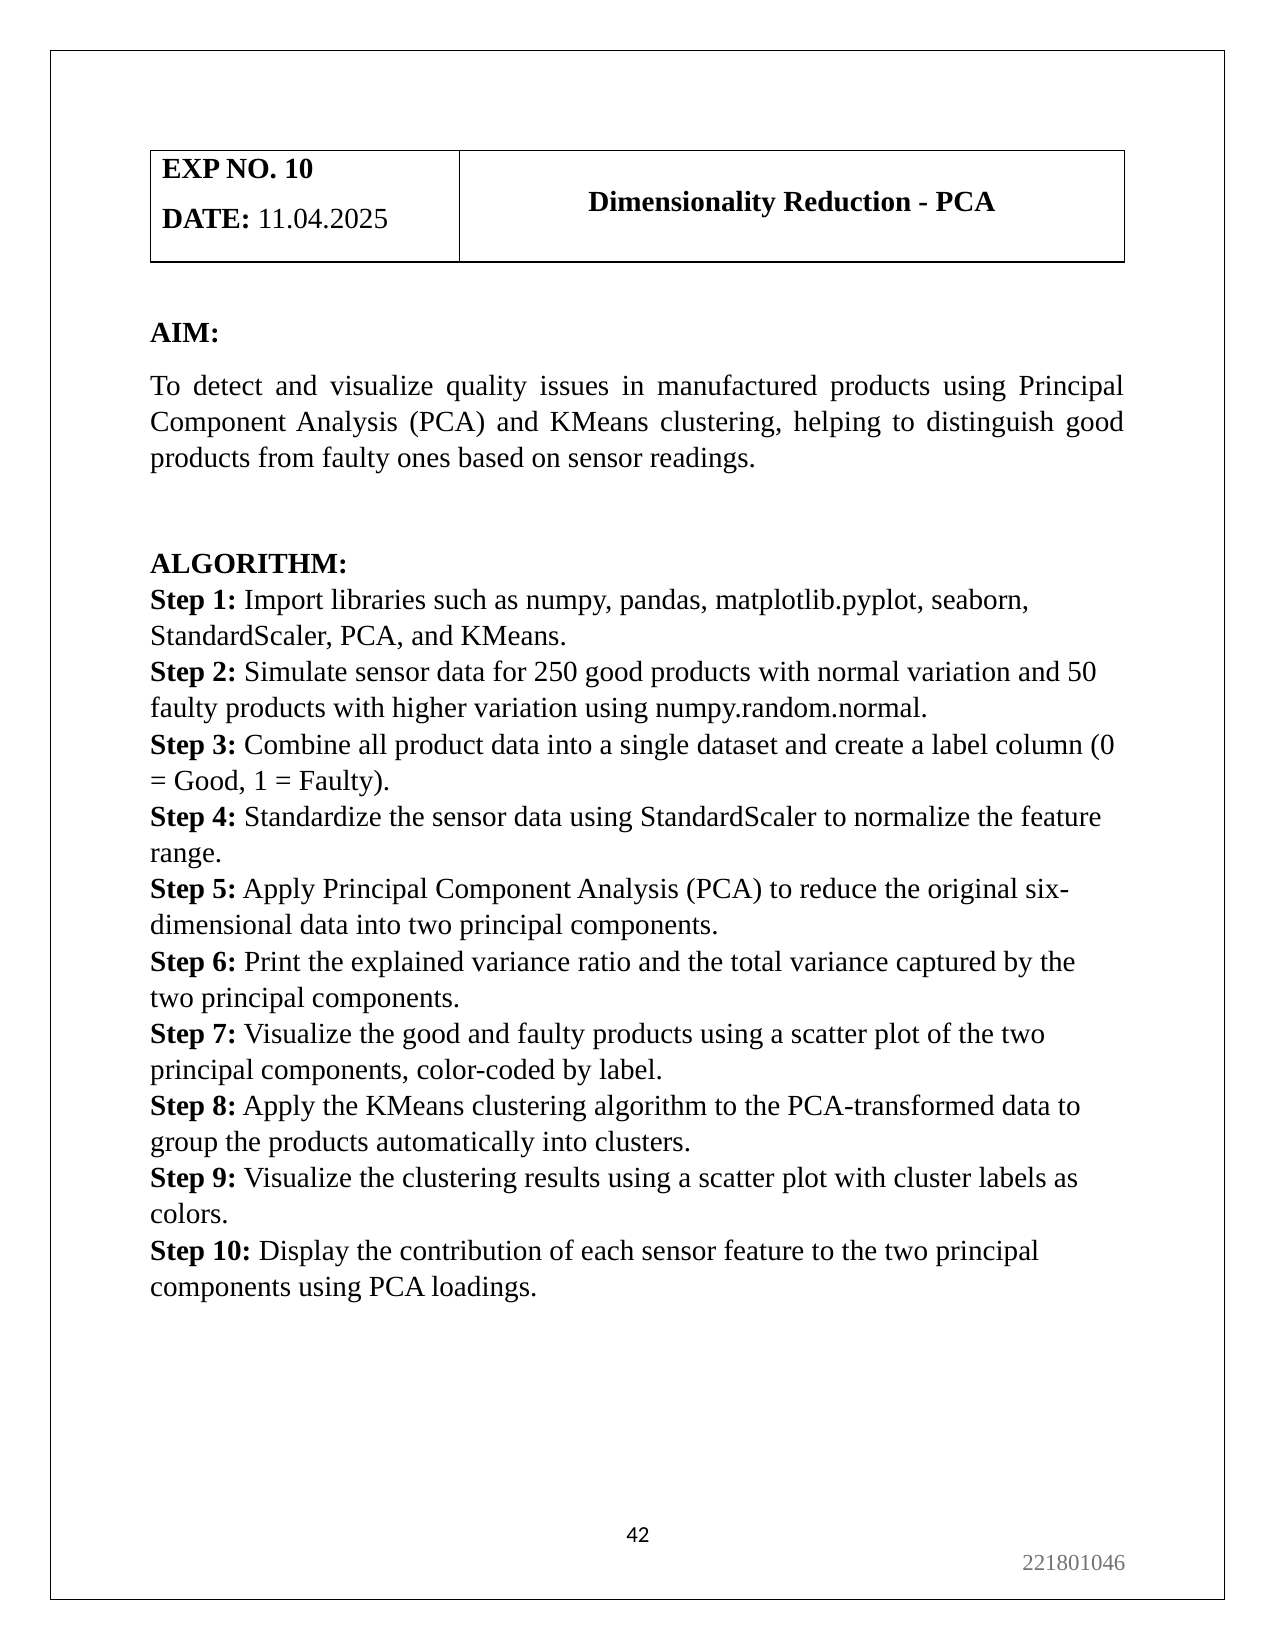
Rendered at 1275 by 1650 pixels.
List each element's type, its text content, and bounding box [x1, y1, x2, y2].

text To detect and visualize quality issues in manufactured products using Principal Component Analysis (PCA) and KMeans clustering, helping to distinguish good products from faulty ones based on sensor readings. [150, 368, 1125, 474]
text ALGORITHM: Step 1: Import libraries such as numpy, pandas, matplotlib.pyplot, seaborn, StandardScaler, PCA, and KMeans. Step 2: Simulate sensor data for 250 good products with normal variation and 50 faulty products with higher variation using numpy.random.normal. Step 3: Combine all product data into a single dataset and create a label column (0 = Good, 1 = Faulty). Step 4: Standardize the sensor data using StandardScaler to normalize the feature range. Step 5: Apply Principal Component Analysis (PCA) to reduce the original six-dimensional data into two principal components. Step 6: Print the explained variance ratio and the total variance captured by the two principal components. Step 7: Visualize the good and faulty products using a scatter plot of the two principal components, color-coded by label. Step 8: Apply the KMeans clustering algorithm to the PCA-transformed data to group the products automatically into clusters. Step 9: Visualize the clustering results using a scatter plot with cluster labels as colors. Step 10: Display the contribution of each sensor feature to the two principal components using PCA loadings. [150, 546, 1125, 1302]
text AIM: [150, 315, 1125, 349]
table_header Dimensionality Reduction - PCA [460, 151, 1124, 261]
table_header EXP NO. 10 DATE: 11.04.2025 [151, 151, 459, 261]
